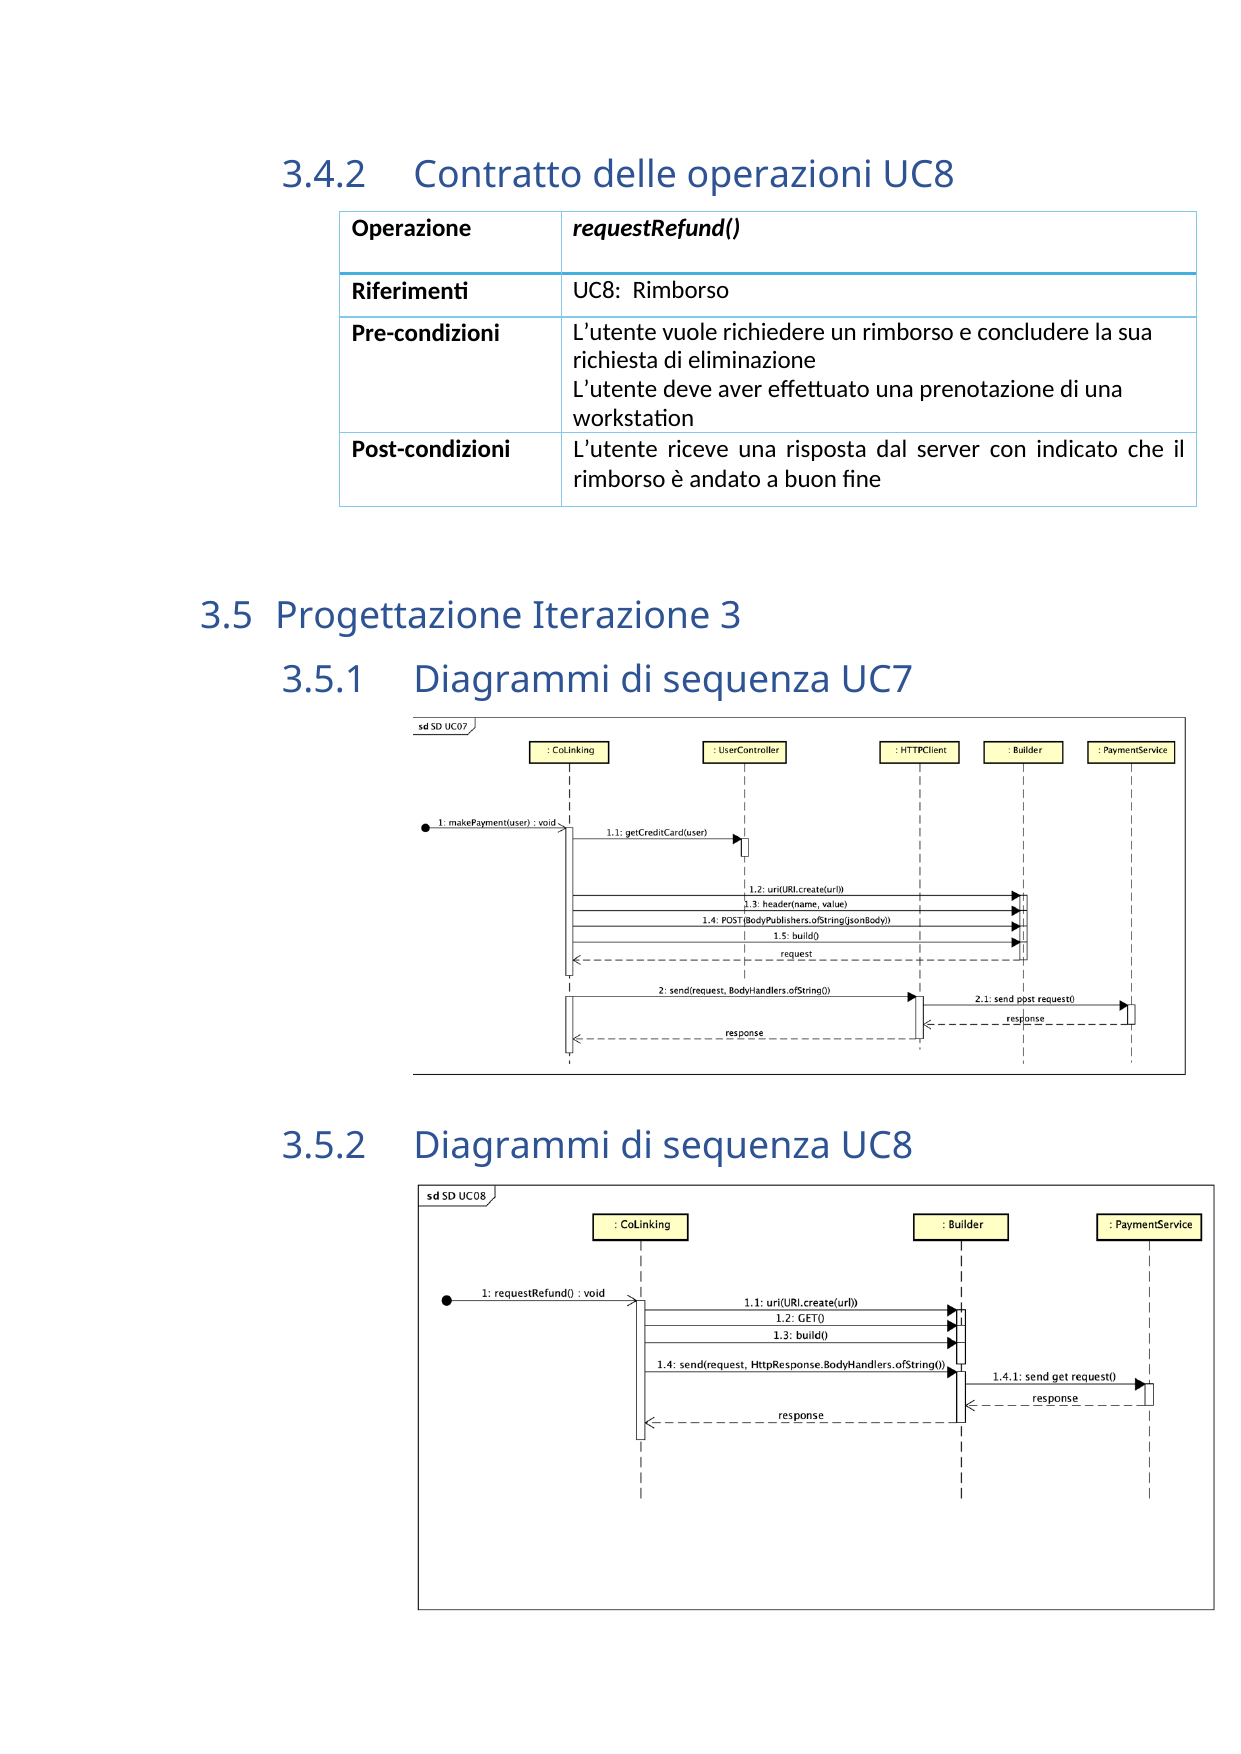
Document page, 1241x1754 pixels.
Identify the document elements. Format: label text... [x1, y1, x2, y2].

table_cell UC8: Rimborso [562, 275, 1196, 316]
subtitle Diagrammi di sequenza UC7 [282, 652, 1122, 703]
picture [413, 715, 1187, 1078]
table_cell Riferimenti [340, 275, 561, 316]
subtitle Progettazione Iterazione 3 [200, 589, 1122, 640]
table_cell L’utente vuole richiedere un rimborso e concludere la sua richiesta di eliminazione L’utente deve aver effettuato una prenotazione di una workstation [562, 318, 1196, 432]
table_cell Post-condizioni [340, 433, 561, 506]
subtitle Diagrammi di sequenza UC8 [282, 1119, 1122, 1170]
table_header Operazione [340, 212, 561, 272]
table_cell Pre-condizioni [340, 318, 561, 432]
table_header requestRefund() [562, 212, 1196, 272]
table_cell L’utente riceve una risposta dal server con indicato che il rimborso è andato a buon fine [562, 433, 1196, 506]
subtitle Contratto delle operazioni UC8 [282, 148, 1122, 199]
picture [413, 1182, 1219, 1614]
